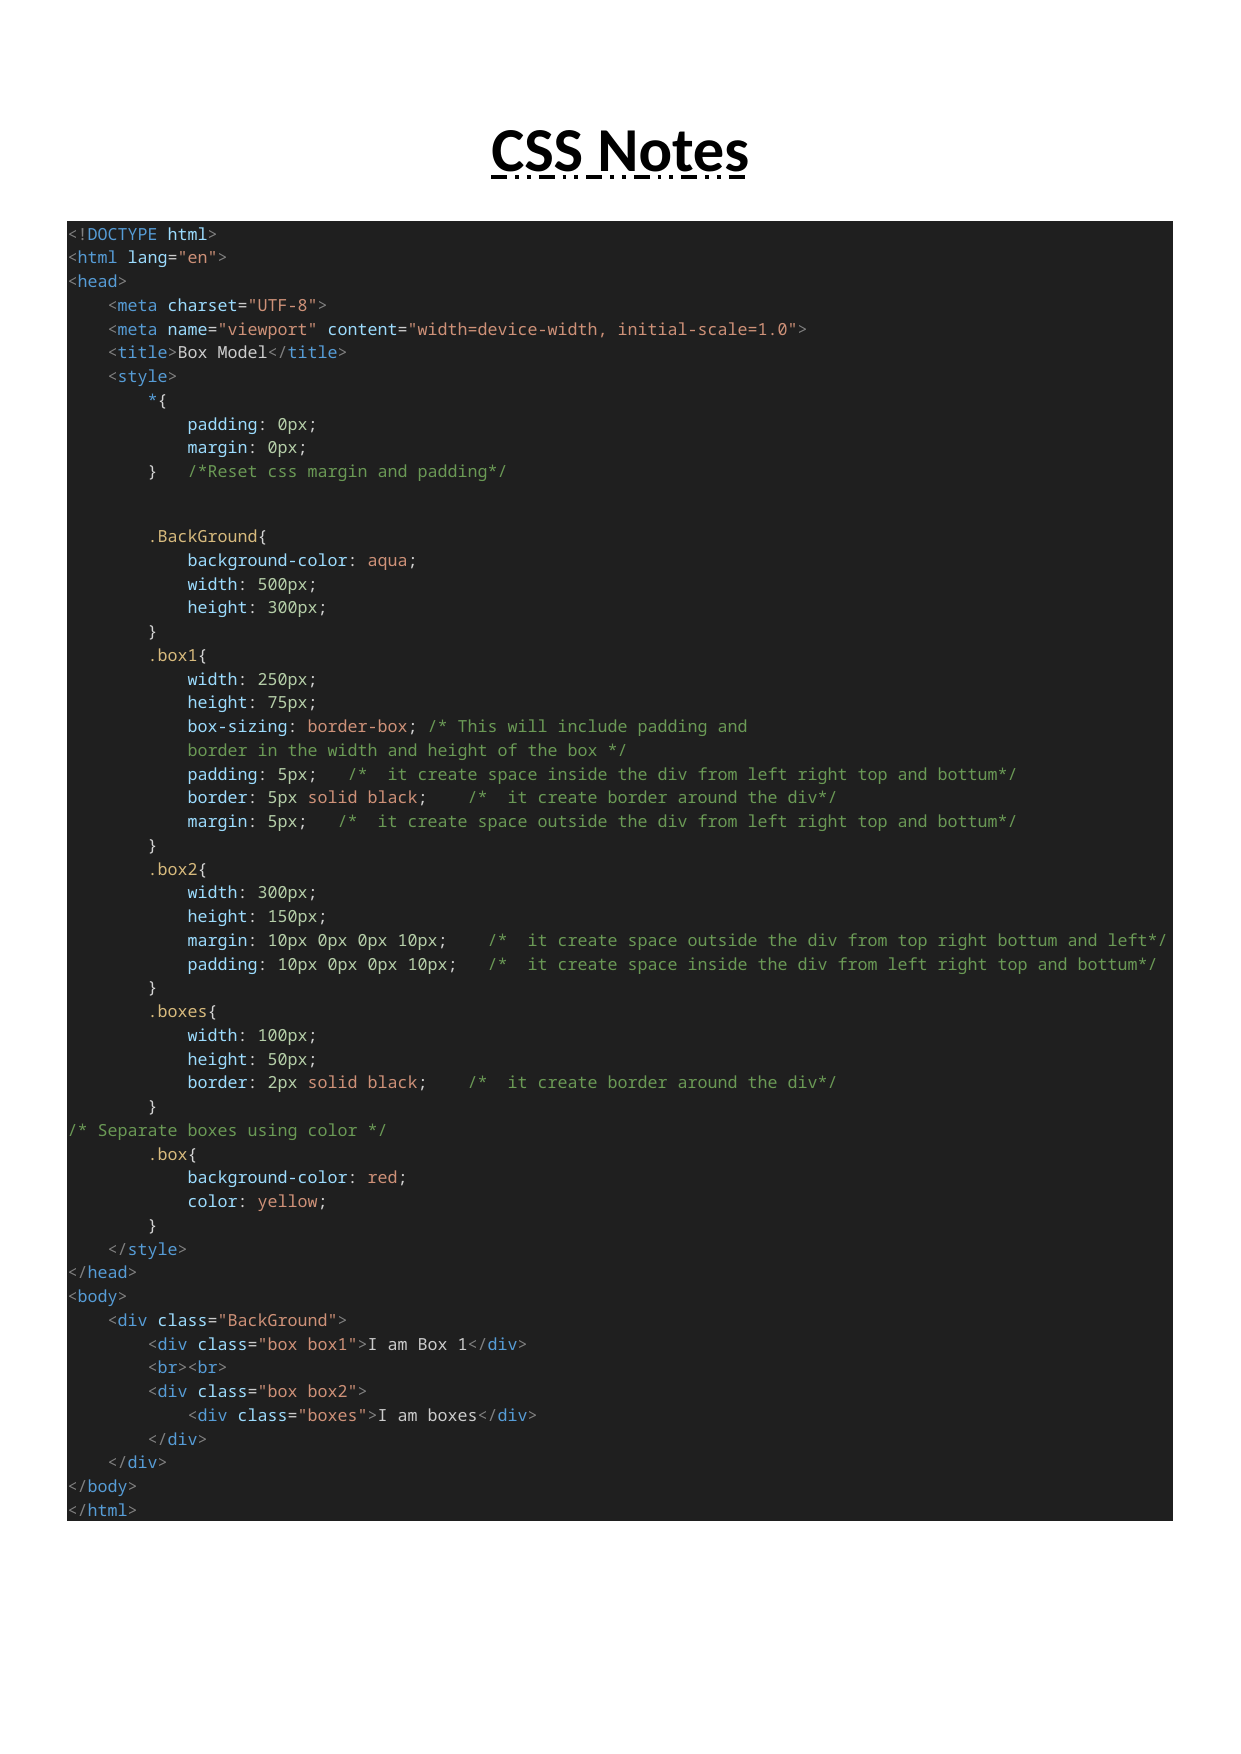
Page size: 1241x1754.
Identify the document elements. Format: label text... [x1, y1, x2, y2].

text *{ [67, 387, 1173, 411]
text .box2{ [67, 856, 1173, 880]
text } [67, 619, 1173, 642]
text } [67, 975, 1173, 999]
text </div> [67, 1450, 1173, 1474]
text <div class="BackGround"> [67, 1307, 1173, 1331]
text margin: 5px; /* it create space outside the div from left right top and bottum*/ [67, 809, 1173, 832]
text height: 150px; [67, 904, 1173, 927]
text .BackGround{ [67, 524, 1173, 547]
text padding: 0px; [67, 411, 1173, 435]
text color: yellow; [67, 1189, 1173, 1212]
text <body> [67, 1284, 1173, 1307]
text width: 300px; [67, 880, 1173, 904]
text margin: 10px 0px 0px 10px; /* it create space outside the div from top right bottum and left*/ [67, 927, 1173, 951]
text border: 2px solid black; /* it create border around the div*/ [67, 1070, 1173, 1094]
text padding: 10px 0px 0px 10px; /* it create space inside the div from left right top and bottum*/ [67, 951, 1173, 975]
text </html> [67, 1497, 1173, 1521]
text <br><br> [67, 1355, 1173, 1379]
text width: 500px; [67, 571, 1173, 595]
subtitle CSS Notes [67, 110, 1173, 187]
text </head> [67, 1260, 1173, 1284]
text <!DOCTYPE html> [67, 221, 1173, 245]
text </body> [67, 1474, 1173, 1497]
text .box{ [67, 1141, 1173, 1165]
text /* Separate boxes using color */ [67, 1117, 1173, 1141]
text <div class="box box1">I am Box 1</div> [67, 1331, 1173, 1355]
text border in the width and height of the box */ [67, 737, 1173, 761]
text <head> [67, 269, 1173, 292]
text } [67, 1094, 1173, 1117]
text width: 250px; [67, 666, 1173, 690]
text background-color: red; [67, 1165, 1173, 1189]
text border: 5px solid black; /* it create border around the div*/ [67, 785, 1173, 809]
text <meta name="viewport" content="width=device-width, initial-scale=1.0"> [67, 316, 1173, 340]
text </div> [67, 1426, 1173, 1450]
text <html lang="en"> [67, 245, 1173, 269]
text .boxes{ [67, 999, 1173, 1022]
text } /*Reset css margin and padding*/ [67, 459, 1173, 482]
text padding: 5px; /* it create space inside the div from left right top and bottum*/ [67, 761, 1173, 785]
text </style> [67, 1236, 1173, 1260]
text width: 100px; [67, 1022, 1173, 1046]
text box-sizing: border-box; /* This will include padding and [67, 714, 1173, 737]
text .box1{ [67, 642, 1173, 666]
text <style> [67, 364, 1173, 387]
text height: 50px; [67, 1046, 1173, 1070]
text background-color: aqua; [67, 547, 1173, 571]
text height: 300px; [67, 595, 1173, 619]
text height: 75px; [67, 690, 1173, 714]
text } [67, 1212, 1173, 1236]
text } [67, 832, 1173, 856]
text <div class="boxes">I am boxes</div> [67, 1402, 1173, 1426]
text <meta charset="UTF-8"> [67, 292, 1173, 316]
text <title>Box Model</title> [67, 340, 1173, 364]
text <div class="box box2"> [67, 1379, 1173, 1402]
text margin: 0px; [67, 435, 1173, 459]
